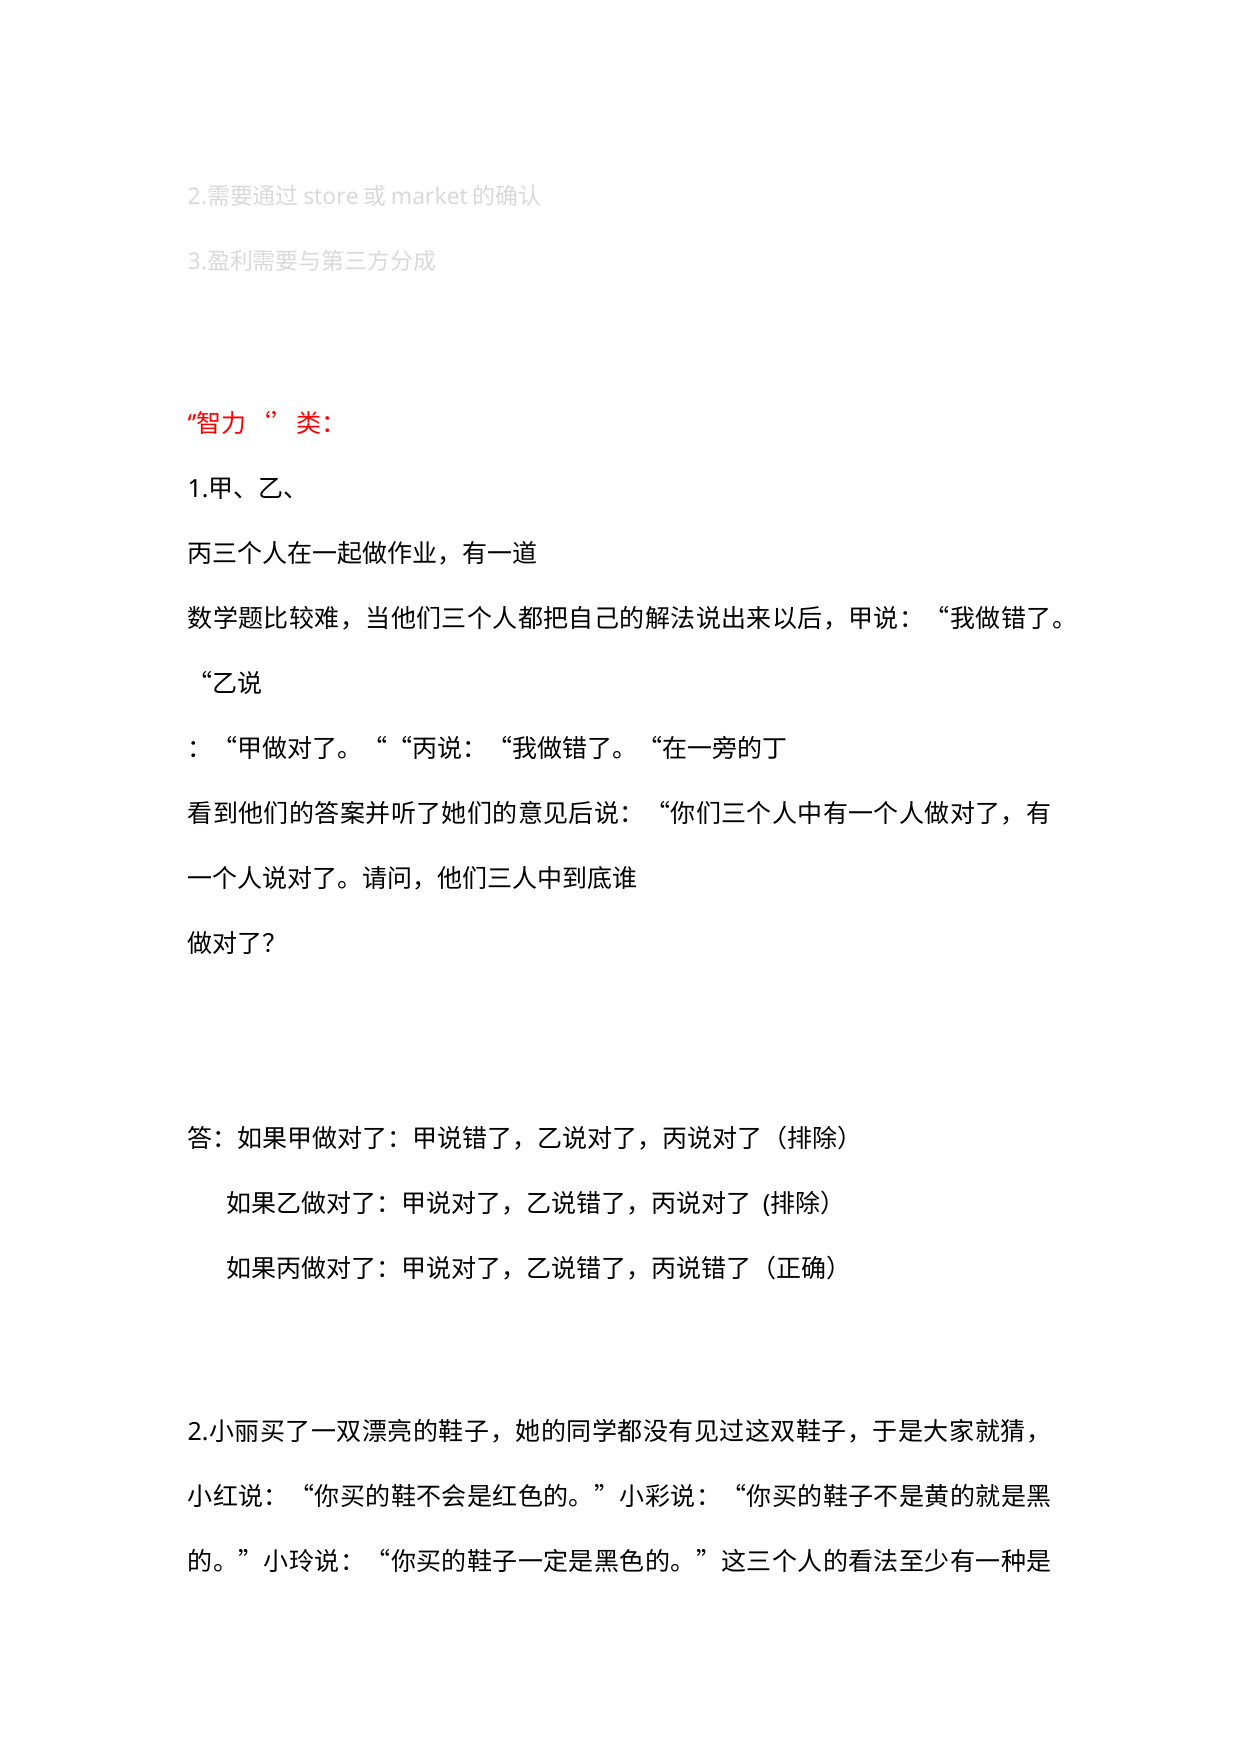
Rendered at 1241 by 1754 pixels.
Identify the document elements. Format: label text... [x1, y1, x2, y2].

text ‘’智力‘’类： [187, 389, 1053, 454]
text 丙三个人在一起做作业，有一道 [187, 519, 1053, 584]
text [187, 1397, 1053, 1592]
text 2.需要通过store或market的确认 [187, 162, 1053, 227]
text 答：如果甲做对了：甲说错了，乙说对了，丙说对了（排除） [187, 1104, 1053, 1169]
text 数学题比较难，当他们三个人都把自己的解法说出来以后，甲说：“我做错了。“乙说 [187, 584, 1053, 714]
text 1.甲、乙、 [187, 454, 1053, 519]
text 如果丙做对了：甲说对了，乙说错了，丙说错了（正确） [187, 1234, 1053, 1299]
text 看到他们的答案并听了她们的意见后说：“你们三个人中有一个人做对了，有一个人说对了。请问，他们三人中到底谁 [187, 779, 1053, 909]
text 做对了？ [187, 909, 1053, 974]
text 3.盈利需要与第三方分成 [187, 227, 1053, 292]
text ：“甲做对了。““丙说：“我做错了。“在一旁的丁 [187, 714, 1053, 779]
text 如果乙做对了：甲说对了，乙说错了，丙说对了 (排除） [187, 1169, 1053, 1234]
